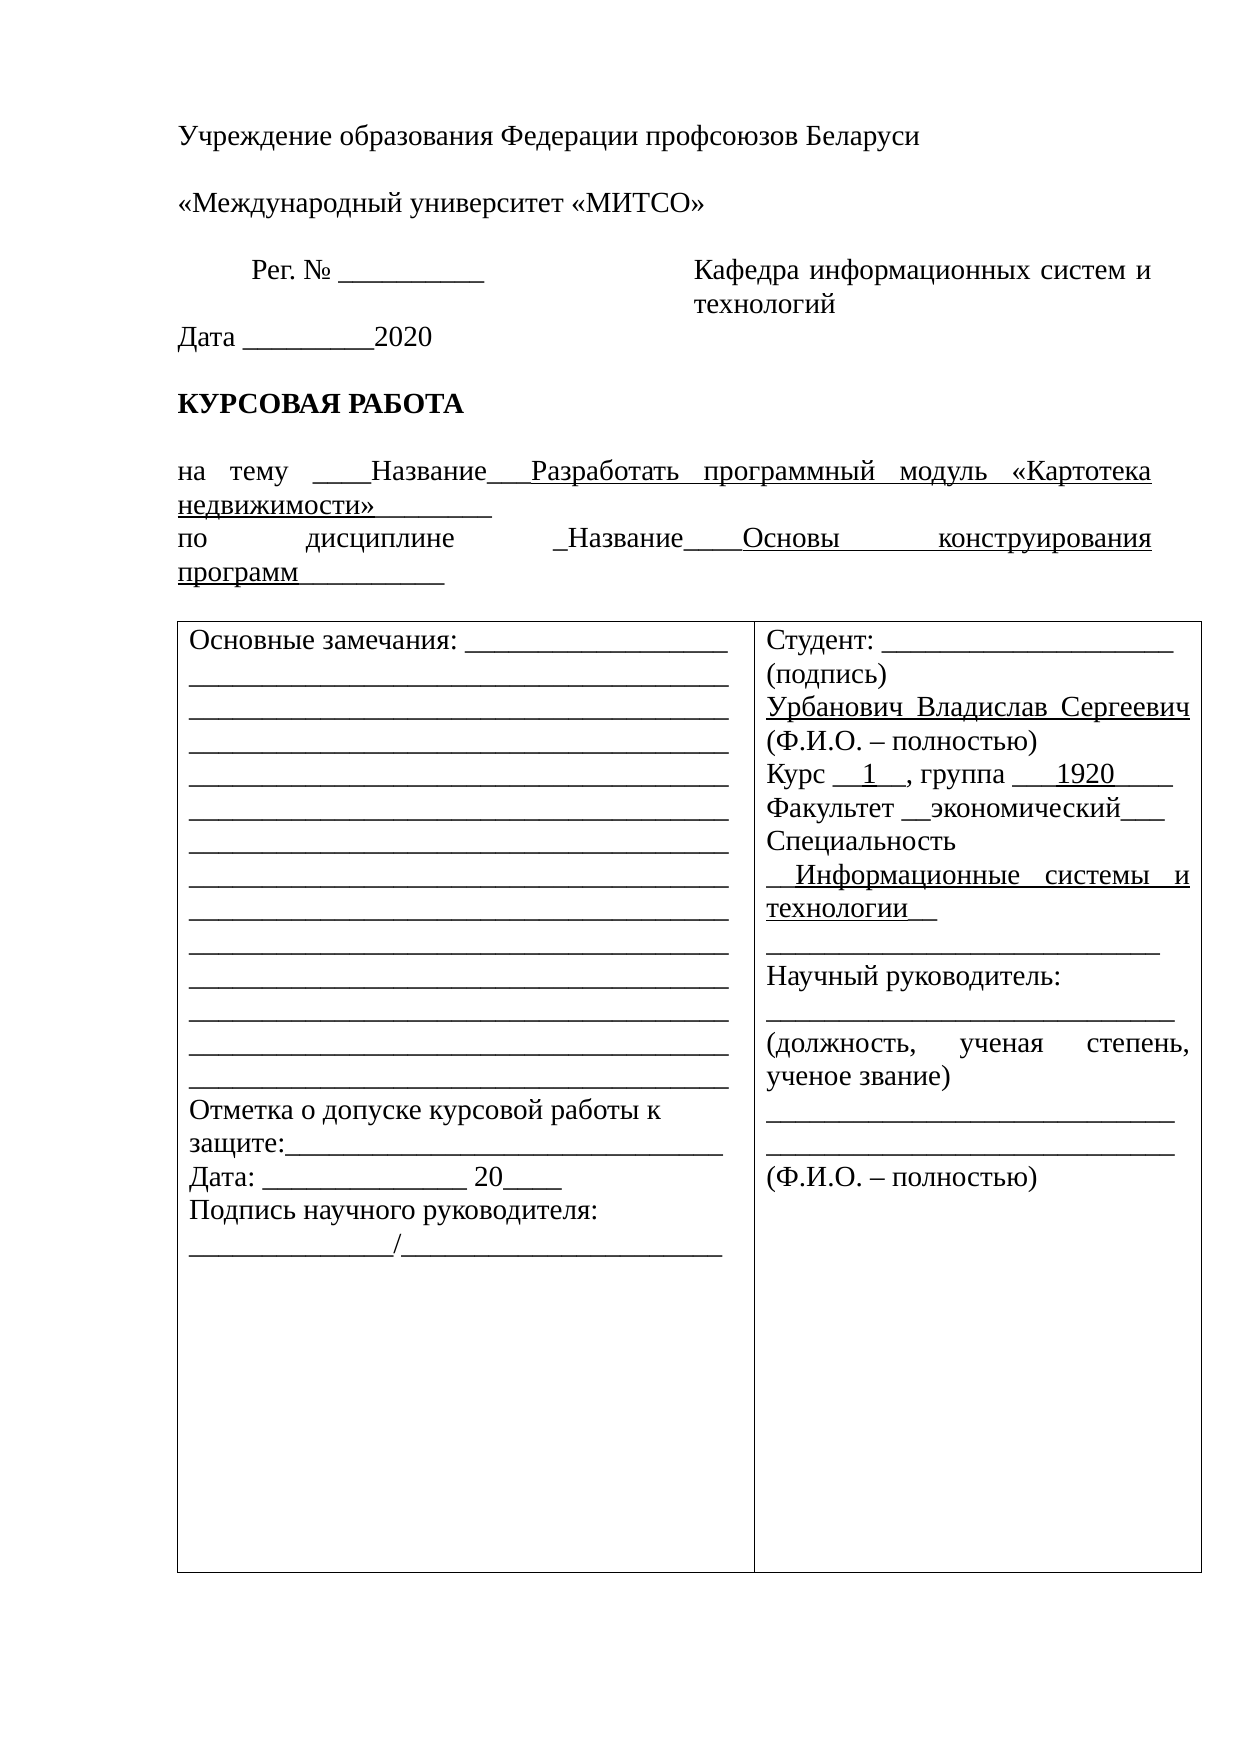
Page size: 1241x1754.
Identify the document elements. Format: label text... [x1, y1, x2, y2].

text КУРСОВАЯ РАБОТА [177, 386, 1152, 420]
text на тему ____Название___Разработать программный модуль «Картотека недвижимости»________ [177, 453, 1152, 521]
table_header Студент: ____________________ (подпись) Урбанович Владислав Сергеевич (Ф.И.О. – полностью) Курс __1__, группа ___1920____ Факультет __экономический___ Специальность __Информационные системы и технологии__ ___________________________ Научный руководитель: ____________________________ (должность, ученая степень, ученое звание) ____________________________ ____________________________ (Ф.И.О. – полностью) [755, 622, 1201, 1572]
text Рег. № __________ Кафедра информационных систем и технологий [251, 252, 1152, 319]
text Дата _________2020 [177, 319, 1152, 353]
table_header Основные замечания: __________________ _____________________________________ _____________________________________ _____________________________________ _____________________________________ _____________________________________ _____________________________________ _____________________________________ _____________________________________ _____________________________________ _____________________________________ _____________________________________ _____________________________________ _____________________________________ Отметка о допуске курсовой работы к защите:______________________________ Дата: ______________ 20____ Подпись научного руководителя: ______________/______________________ [178, 622, 754, 1572]
text «Международный университет «МИТСО» [177, 185, 1152, 219]
text Учреждение образования Федерации профсоюзов Беларуси [177, 118, 1152, 152]
text по дисциплине _Название____Основы конструирования программ__________ [177, 521, 1152, 588]
